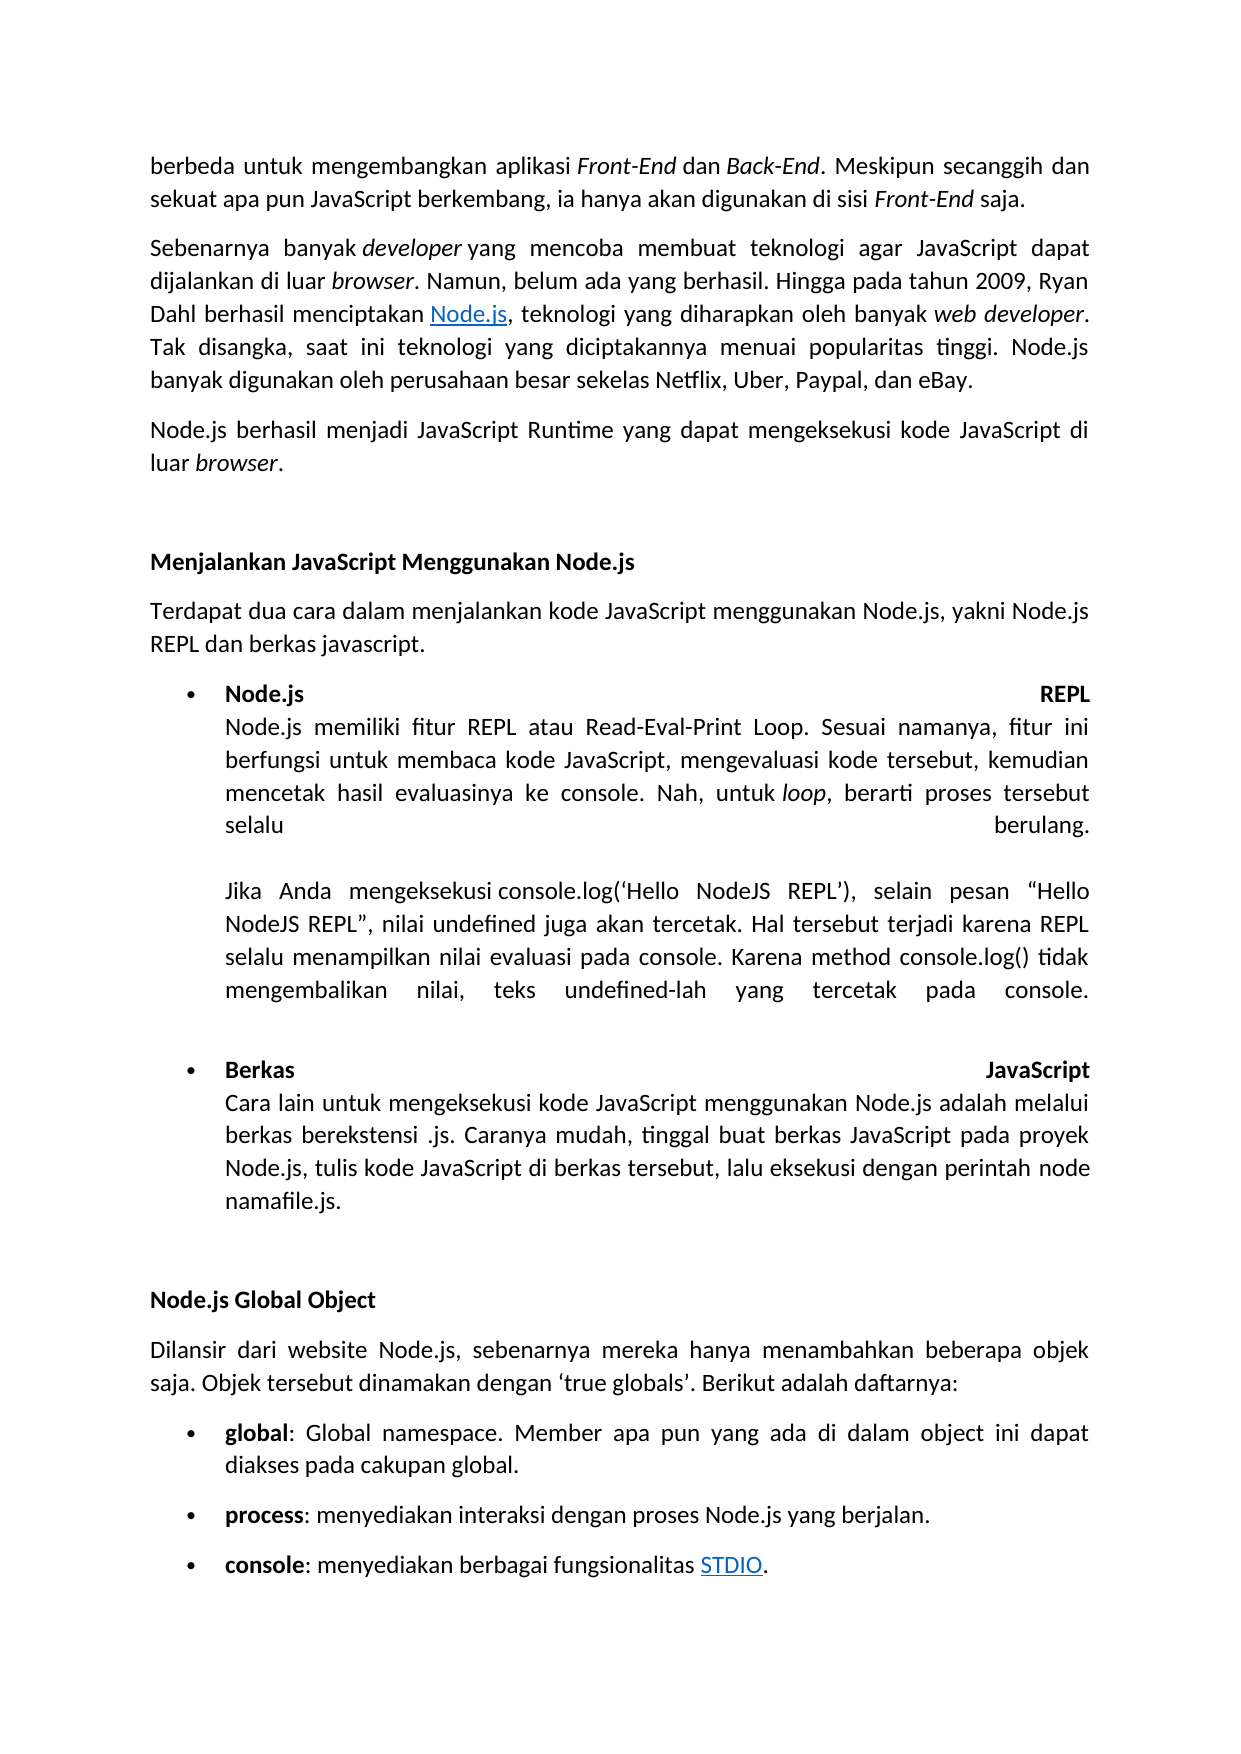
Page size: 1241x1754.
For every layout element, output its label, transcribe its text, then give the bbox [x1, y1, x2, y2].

list Node.js REPL Node.js memiliki fitur REPL atau Read-Eval-Print Loop. Sesuai namanya, fitur ini berfungsi untuk membaca kode JavaScript, mengevaluasi kode tersebut, kemudian mencetak hasil evaluasinya ke console. Nah, untuk loop, berarti proses tersebut selalu berulang. Jika Anda mengeksekusi console.log(‘Hello NodeJS REPL’), selain pesan “Hello NodeJS REPL”, nilai undefined juga akan tercetak. Hal tersebut terjadi karena REPL selalu menampilkan nilai evaluasi pada console. Karena method console.log() tidak mengembalikan nilai, teks undefined-lah yang tercetak pada console. [187, 678, 1090, 1035]
text Menjalankan JavaScript Menggunakan Node.js [150, 546, 1090, 576]
list Berkas JavaScript Cara lain untuk mengeksekusi kode JavaScript menggunakan Node.js adalah melalui berkas berekstensi .js. Caranya mudah, tinggal buat berkas JavaScript pada proyek Node.js, tulis kode JavaScript di berkas tersebut, lalu eksekusi dengan perintah node namafile.js. [187, 1054, 1090, 1216]
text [150, 150, 1090, 213]
list global: Global namespace. Member apa pun yang ada di dalam object ini dapat diakses pada cakupan global. [187, 1417, 1090, 1480]
list console: menyediakan berbagai fungsionalitas STDIO. [187, 1549, 1090, 1579]
text Sebenarnya banyak developer yang mencoba membuat teknologi agar JavaScript dapat dijalankan di luar browser. Namun, belum ada yang berhasil. Hingga pada tahun 2009, Ryan Dahl berhasil menciptakan Node.js, teknologi yang diharapkan oleh banyak web developer. Tak disangka, saat ini teknologi yang diciptakannya menuai popularitas tinggi. Node.js banyak digunakan oleh perusahaan besar sekelas Netflix, Uber, Paypal, dan eBay. [150, 232, 1090, 395]
text Node.js berhasil menjadi JavaScript Runtime yang dapat mengeksekusi kode JavaScript di luar browser. [150, 414, 1090, 477]
list process: menyediakan interaksi dengan proses Node.js yang berjalan. [187, 1499, 1090, 1530]
text Node.js Global Object [150, 1284, 1090, 1315]
text Terdapat dua cara dalam menjalankan kode JavaScript menggunakan Node.js, yakni Node.js REPL dan berkas javascript. [150, 595, 1090, 659]
text Dilansir dari website Node.js, sebenarnya mereka hanya menambahkan beberapa objek saja. Objek tersebut dinamakan dengan ‘true globals’. Berikut adalah daftarnya: [150, 1334, 1090, 1398]
